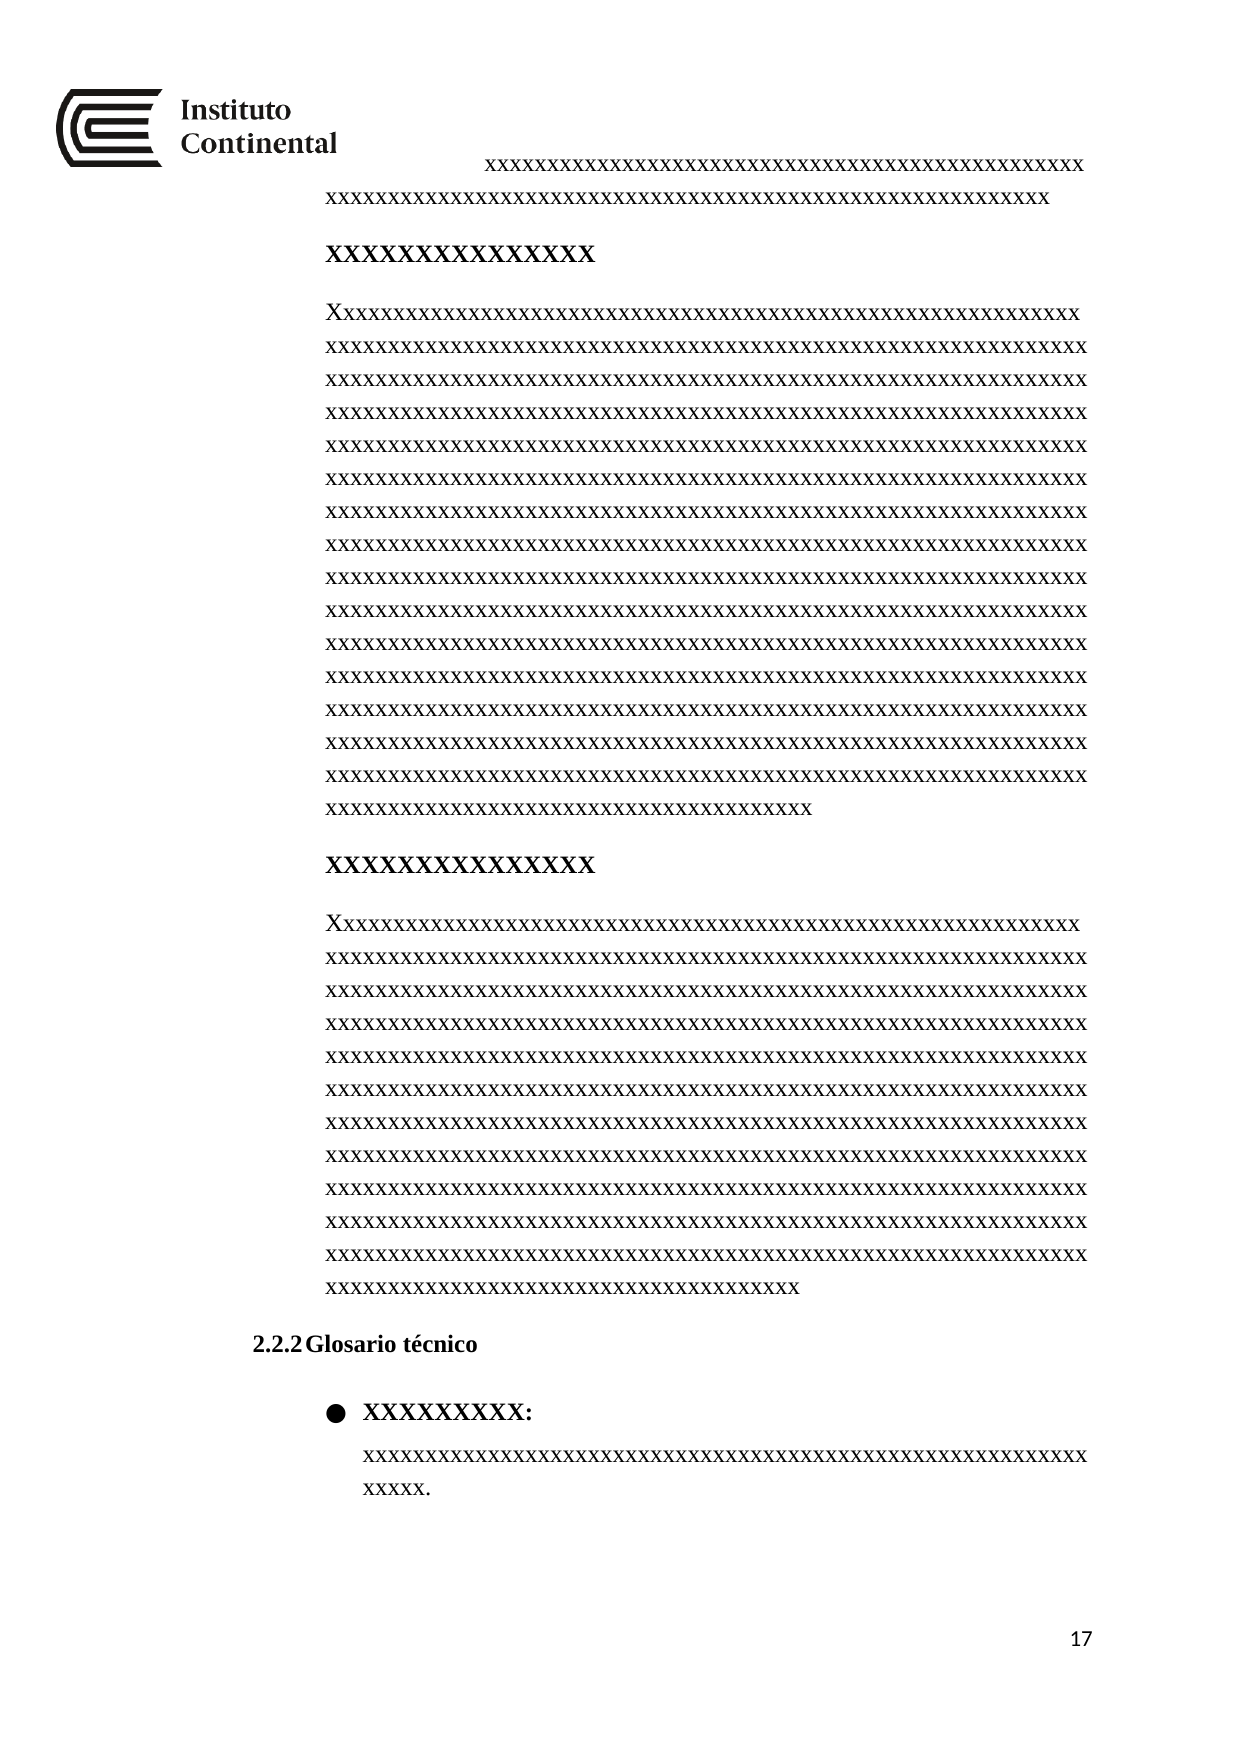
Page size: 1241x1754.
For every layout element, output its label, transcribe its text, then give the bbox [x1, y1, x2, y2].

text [325, 148, 1092, 209]
list XXXXXXXXX: xxxxxxxxxxxxxxxxxxxxxxxxxxxxxxxxxxxxxxxxxxxxxxxxxxxxxxxxxxxxxxx. [325, 1383, 1092, 1500]
text XXXXXXXXXXXXXXX [325, 239, 1092, 267]
picture [56, 89, 337, 167]
subtitle Glosario técnico [252, 1329, 1092, 1358]
text XXXXXXXXXXXXXXX [325, 850, 1092, 879]
text Xxxxxxxxxxxxxxxxxxxxxxxxxxxxxxxxxxxxxxxxxxxxxxxxxxxxxxxxxxxxxxxxxxxxxxxxxxxxxxxxxxxxxxxxxxxxxxxxxxxxxxxxxxxxxxxxxxxxxxxxxxxxxxxxxxxxxxxxxxxxxxxxxxxxxxxxxxxxxxxxxxxxxxxxxxxxxxxxxxxxxxxxxxxxxxxxxxxxxxxxxxxxxxxxxxxxxxxxxxxxxxxxxxxxxxxxxxxxxxxxxxxxxxxxxxxxxxxxxxxxxxxxxxxxxxxxxxxxxxxxxxxxxxxxxxxxxxxxxxxxxxxxxxxxxxxxxxxxxxxxxxxxxxxxxxxxxxxxxxxxxxxxxxxxxxxxxxxxxxxxxxxxxxxxxxxxxxxxxxxxxxxxxxxxxxxxxxxxxxxxxxxxxxxxxxxxxxxxxxxxxxxxxxxxxxxxxxxxxxxxxxxxxxxxxxxxxxxxxxxxxxxxxxxxxxxxxxxxxxxxxxxxxxxxxxxxxxxxxxxxxxxxxxxxxxxxxxxxxxxxxxxxxxxxxxxxxxxxxxxxxxxxxxxxxxxxxxxxxxxxxxxxxxxxxxxxxxxxxxxxxxxxxxxxxxxxxxxxxxxxxxxxxxxxxxxxxxxxxxxxxxxxxxxxxxxxxxxxxxxxxxxxxxxxxxxxxxxxxxxxxxxxxxxxxxxxxxxxxxxxxxxxxxxxxxxxxxxxxxxxxxxxxxxxxxxxxxxxxxxxxxxxxxxxxxxxxxxxxxxxxxxxxxxxxxxxxxxxxxxxxxxxxxxxxxxxxxxxxxxxxxxxxxxxxxxxxxxxxxxxxxxxxxxxxxxxxxxxxxxxxxxxxxxxxxxxxxxxxxxxxxxxxxxxxxxxxxxxxxxxxxxxxxxxxxxxxxxxxxxxxxxxxxxxxxxxxxxxxxxxxxxxxxxxxxxxxxxxxxxxxxxxxxxxxxxxxxxxxxxxxxxxxxxxxxxxx [325, 297, 1092, 821]
text Xxxxxxxxxxxxxxxxxxxxxxxxxxxxxxxxxxxxxxxxxxxxxxxxxxxxxxxxxxxxxxxxxxxxxxxxxxxxxxxxxxxxxxxxxxxxxxxxxxxxxxxxxxxxxxxxxxxxxxxxxxxxxxxxxxxxxxxxxxxxxxxxxxxxxxxxxxxxxxxxxxxxxxxxxxxxxxxxxxxxxxxxxxxxxxxxxxxxxxxxxxxxxxxxxxxxxxxxxxxxxxxxxxxxxxxxxxxxxxxxxxxxxxxxxxxxxxxxxxxxxxxxxxxxxxxxxxxxxxxxxxxxxxxxxxxxxxxxxxxxxxxxxxxxxxxxxxxxxxxxxxxxxxxxxxxxxxxxxxxxxxxxxxxxxxxxxxxxxxxxxxxxxxxxxxxxxxxxxxxxxxxxxxxxxxxxxxxxxxxxxxxxxxxxxxxxxxxxxxxxxxxxxxxxxxxxxxxxxxxxxxxxxxxxxxxxxxxxxxxxxxxxxxxxxxxxxxxxxxxxxxxxxxxxxxxxxxxxxxxxxxxxxxxxxxxxxxxxxxxxxxxxxxxxxxxxxxxxxxxxxxxxxxxxxxxxxxxxxxxxxxxxxxxxxxxxxxxxxxxxxxxxxxxxxxxxxxxxxxxxxxxxxxxxxxxxxxxxxxxxxxxxxxxxxxxxxxxxxxxxxxxxxxxxxxxxxxxxxxxxxxxxxxxxxxxxxxxxxxxxxxxxxxxxxxxxxxxxxxxxxxxxxxxx [325, 908, 1092, 1300]
